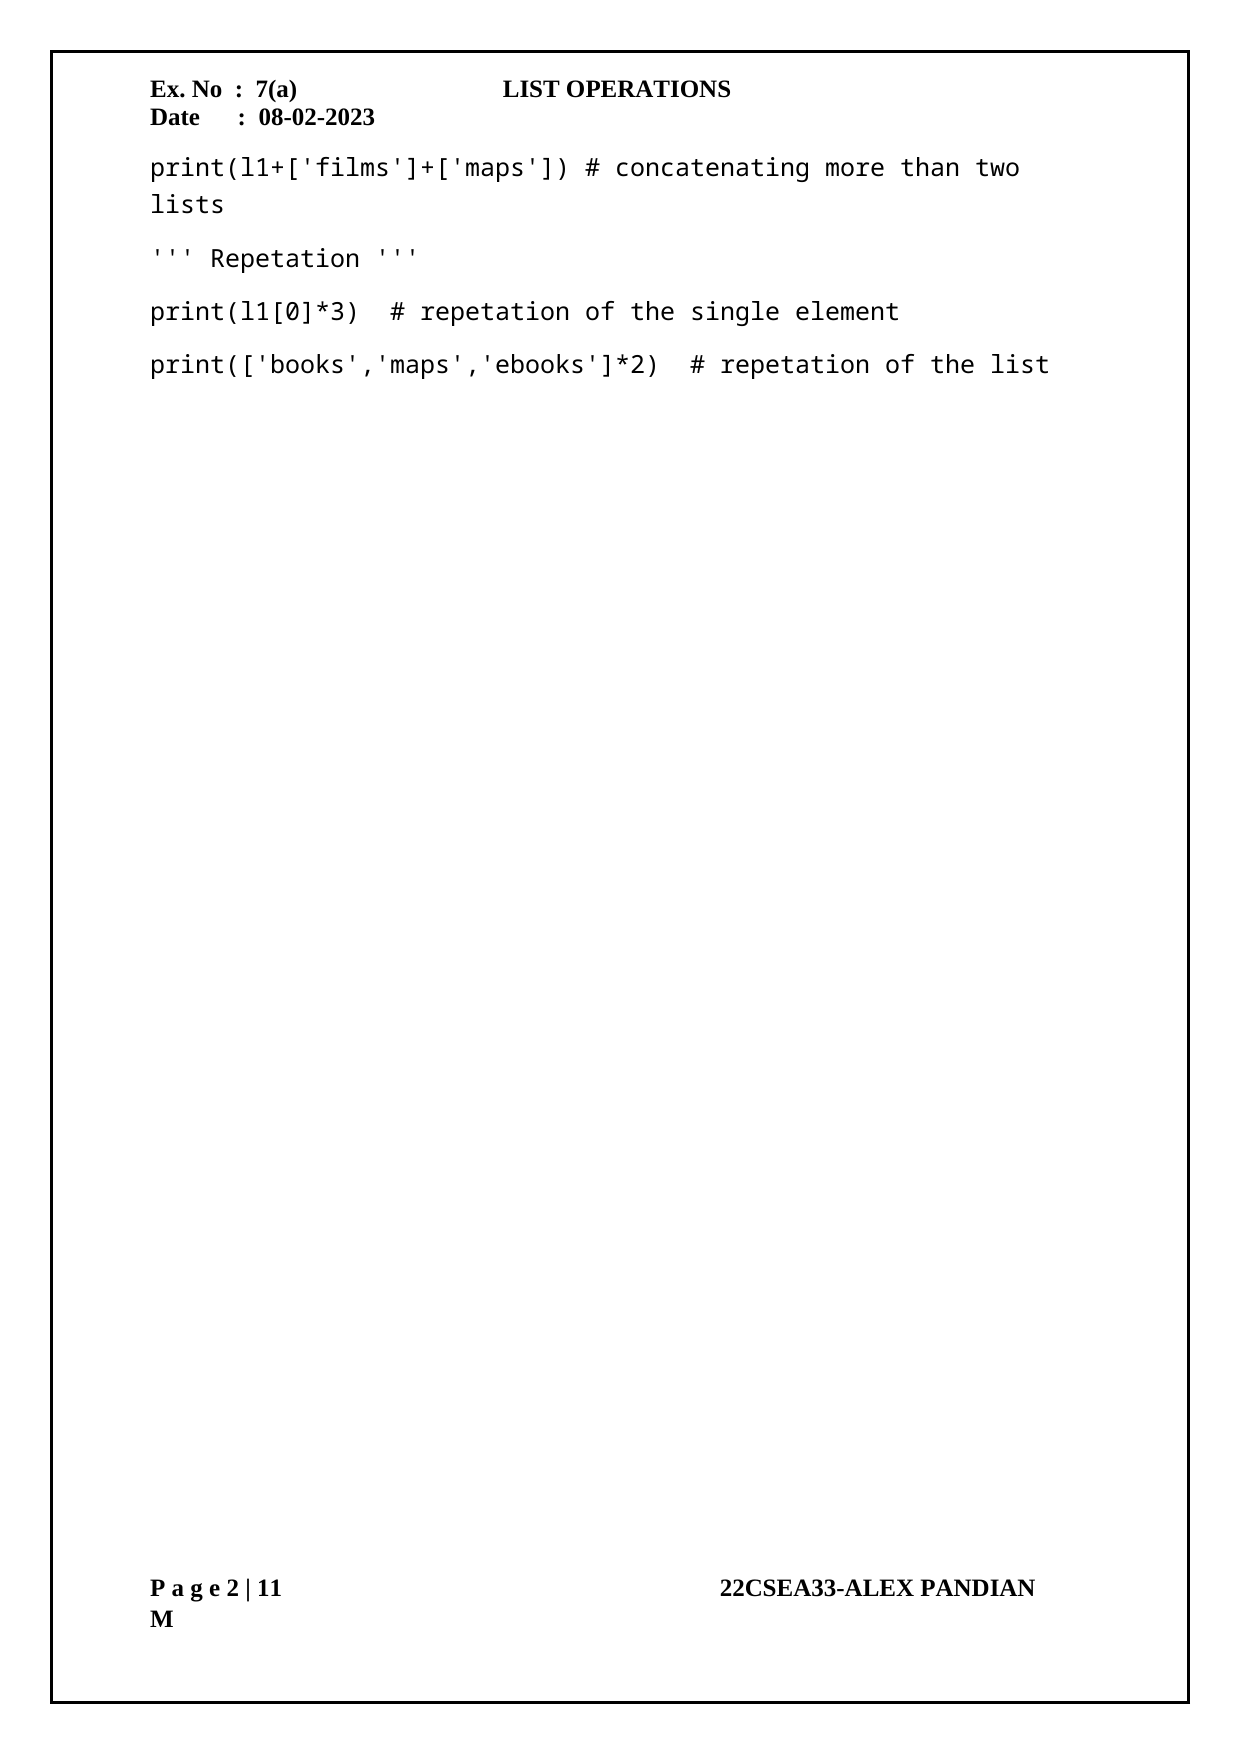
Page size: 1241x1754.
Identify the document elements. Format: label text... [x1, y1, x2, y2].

text print(l1[0]*3) # repetation of the single element [150, 294, 1090, 328]
text ''' Repetation ''' [150, 240, 1090, 274]
text print(['books','maps','ebooks']*2) # repetation of the list [150, 347, 1090, 381]
text print(l1+['films']+['maps']) # concatenating more than two lists [150, 150, 1090, 221]
